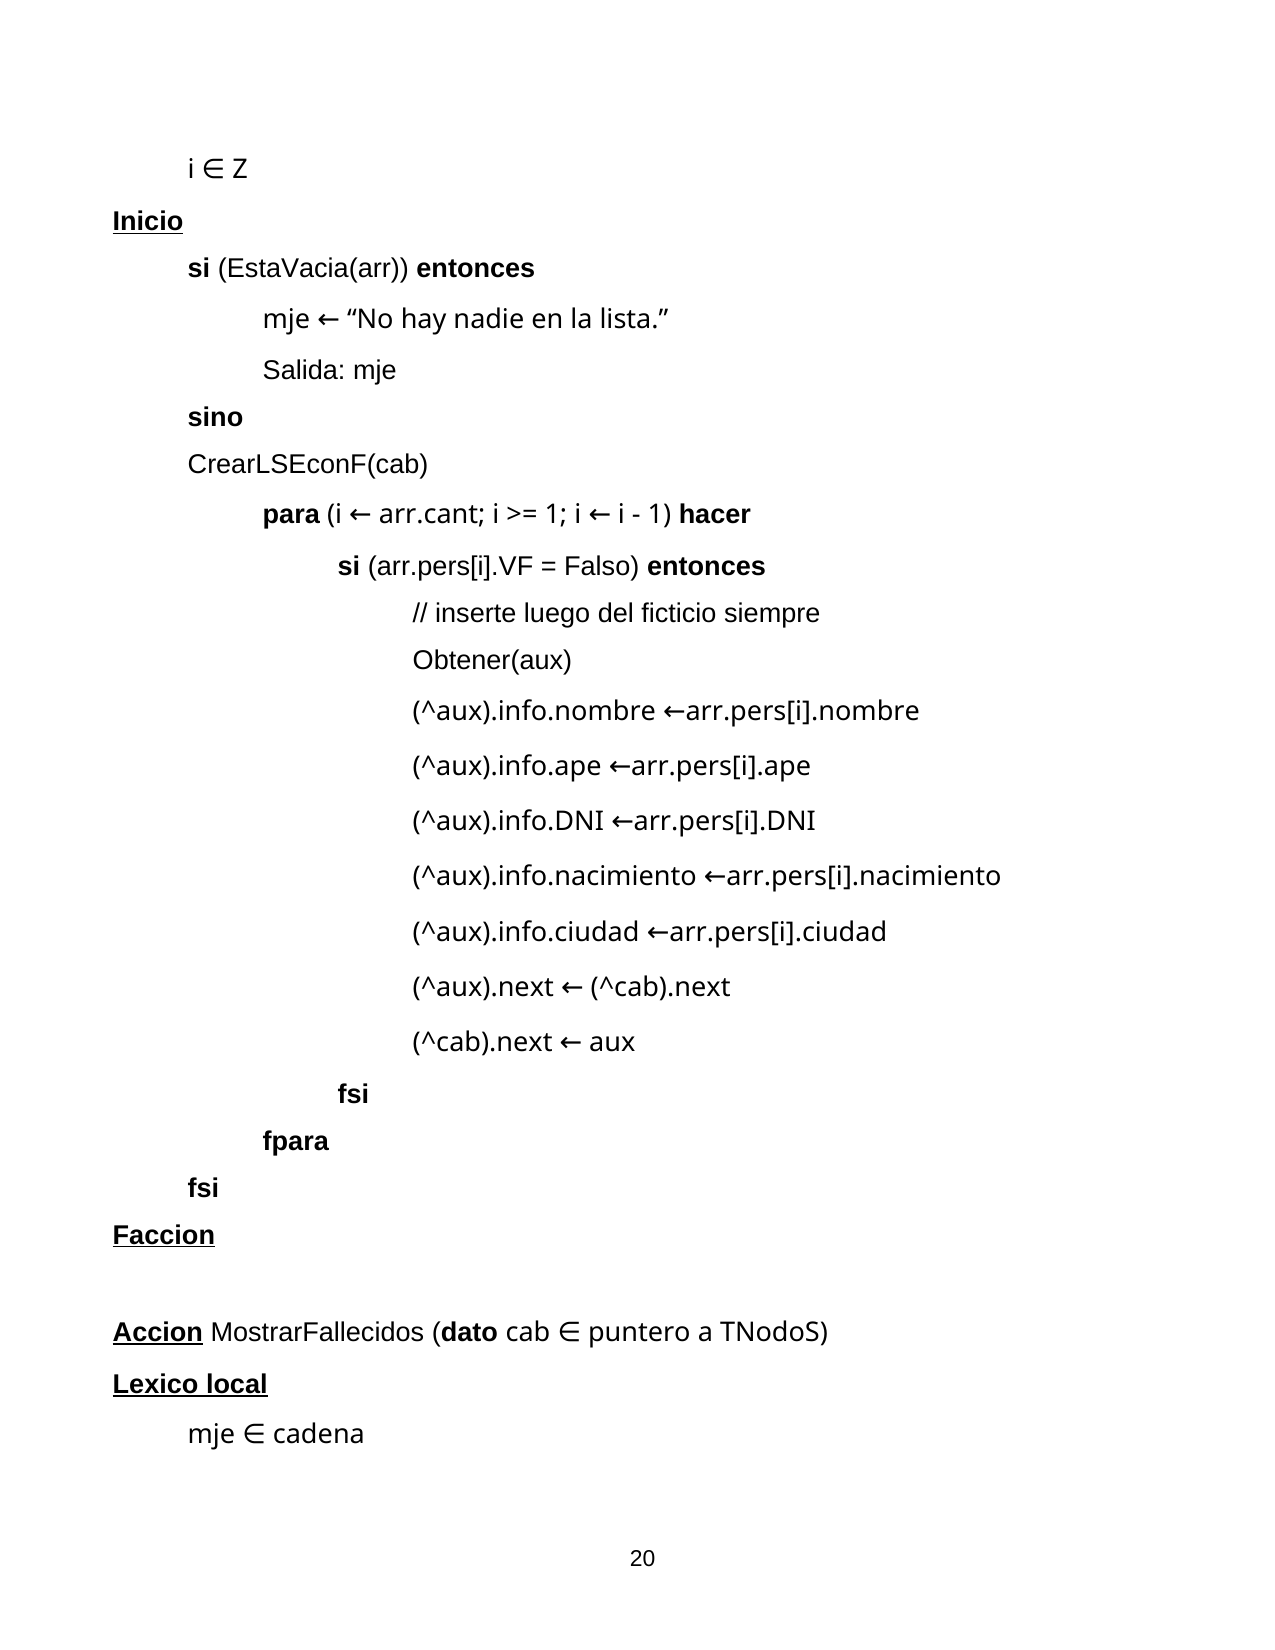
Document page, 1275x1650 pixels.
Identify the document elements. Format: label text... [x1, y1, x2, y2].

text (^aux).info.nombre ←arr.pers[i].nombre [412, 691, 1247, 728]
text (^aux).info.DNI ←arr.pers[i].DNI [412, 802, 1247, 838]
text para (i ← arr.cant; i >= 1; i ← i - 1) hacer [262, 495, 1247, 532]
text mje ← “No hay nadie en la lista.” [187, 299, 1247, 336]
text (^cab).next ← aux [412, 1023, 1247, 1060]
text (^aux).info.ciudad ←arr.pers[i].ciudad [412, 912, 1247, 949]
text Obtener(aux) [412, 644, 1247, 675]
text Inicio [37, 205, 1247, 237]
text (^aux).info.nacimiento ←arr.pers[i].nacimiento [412, 857, 1247, 894]
text Lexico local [112, 1368, 1247, 1399]
text fsi [112, 1172, 1247, 1203]
text fpara [187, 1125, 1247, 1156]
text CrearLSEconF(cab) [112, 448, 1247, 479]
text Salida: mje [187, 354, 1247, 386]
text si (EstaVacia(arr)) entonces [112, 252, 1247, 283]
text i ∈ Z [37, 150, 1247, 187]
text (^aux).info.ape ←arr.pers[i].ape [412, 746, 1247, 783]
text fsi [337, 1078, 1247, 1109]
text mje ∈ cadena [112, 1415, 1247, 1452]
text (^aux).next ← (^cab).next [412, 967, 1247, 1004]
text sino [112, 401, 1247, 432]
text // inserte luego del ficticio siempre [412, 597, 1247, 628]
text si (arr.pers[i].VF = Falso) entonces [337, 550, 1247, 582]
text Accion MostrarFallecidos (dato cab ∈ puntero a TNodoS) [112, 1312, 1247, 1349]
text Faccion [37, 1219, 1247, 1250]
